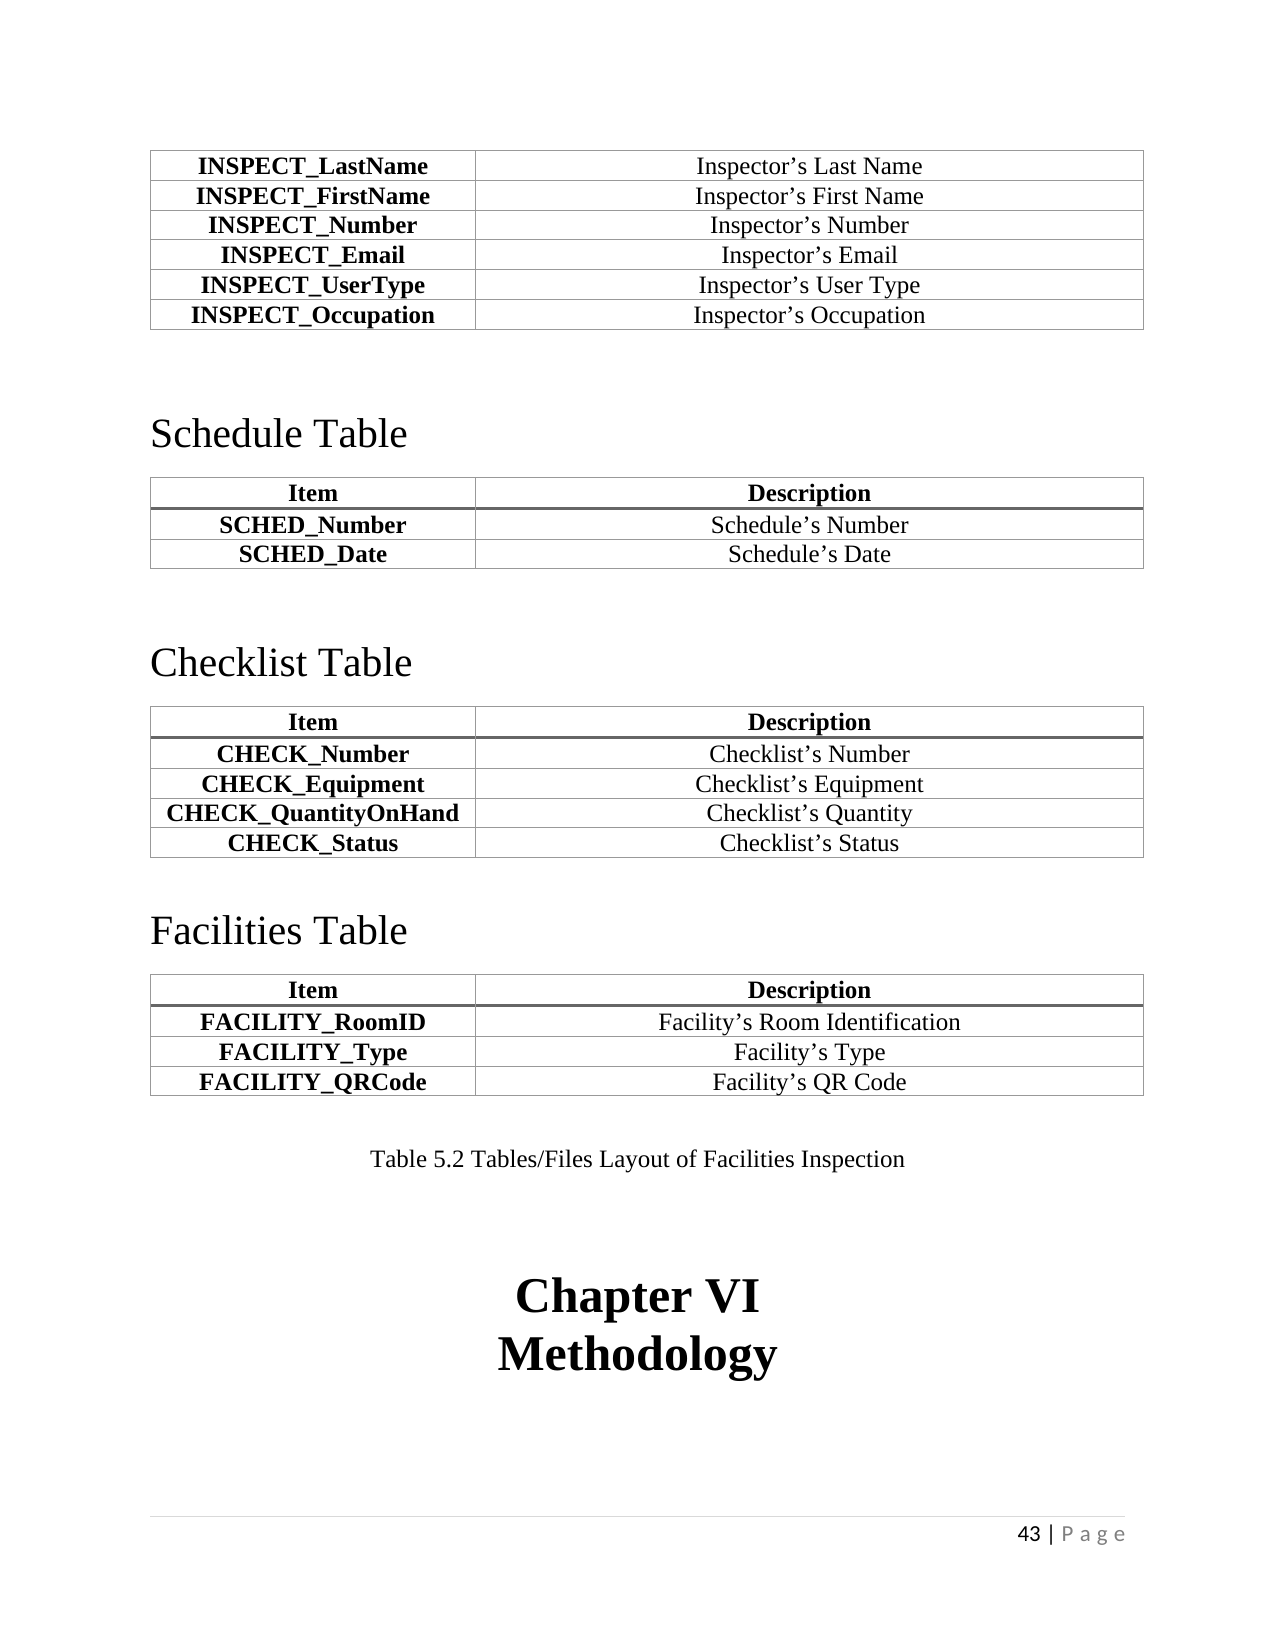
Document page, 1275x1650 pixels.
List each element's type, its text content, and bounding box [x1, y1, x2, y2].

table_cell SCHED_Number [151, 510, 475, 538]
table_header Description [476, 975, 1143, 1004]
table_cell Inspector’s Number [476, 211, 1143, 239]
table_header Description [476, 707, 1143, 736]
table_cell Facility’s Room Identification [476, 1007, 1143, 1036]
table_cell CHECK_Status [151, 828, 475, 857]
table_cell Checklist’s Status [476, 828, 1143, 857]
table_header Item [151, 478, 475, 507]
text Methodology [150, 1323, 1125, 1381]
table_cell Facility’s QR Code [476, 1067, 1143, 1095]
table_cell Inspector’s First Name [476, 181, 1143, 209]
table_cell FACILITY_RoomID [151, 1007, 475, 1036]
table_cell Facility’s Type [476, 1037, 1143, 1066]
table_cell INSPECT_Number [151, 211, 475, 239]
table_cell Checklist’s Equipment [476, 769, 1143, 797]
table_cell Inspector’s Email [476, 240, 1143, 269]
table_cell INSPECT_Email [151, 240, 475, 269]
table_header Item [151, 707, 475, 736]
table_header Item [151, 975, 475, 1004]
table_cell FACILITY_Type [151, 1037, 475, 1066]
text Chapter VI [150, 1266, 1125, 1323]
table_cell FACILITY_QRCode [151, 1067, 475, 1095]
table_cell INSPECT_FirstName [151, 181, 475, 209]
table_header Description [476, 478, 1143, 507]
text Facilities Table [150, 906, 1125, 954]
table_cell INSPECT_UserType [151, 270, 475, 299]
text Schedule Table [150, 408, 1125, 456]
table_cell Schedule’s Number [476, 510, 1143, 538]
table_cell INSPECT_Occupation [151, 300, 475, 329]
table_cell CHECK_Number [151, 739, 475, 768]
table_cell CHECK_Equipment [151, 769, 475, 797]
text Checklist Table [150, 638, 1125, 686]
table_cell Inspector’s User Type [476, 270, 1143, 299]
table_cell Schedule’s Date [476, 540, 1143, 568]
table_cell Inspector’s Occupation [476, 300, 1143, 329]
table_cell Checklist’s Number [476, 739, 1143, 768]
table_cell Inspector’s Last Name [476, 151, 1143, 180]
table_cell Checklist’s Quantity [476, 799, 1143, 827]
table_cell INSPECT_LastName [151, 151, 475, 180]
table_cell CHECK_QuantityOnHand [151, 799, 475, 827]
table_cell SCHED_Date [151, 540, 475, 568]
text Table 5.2 Tables/Files Layout of Facilities Inspection [150, 1144, 1125, 1173]
